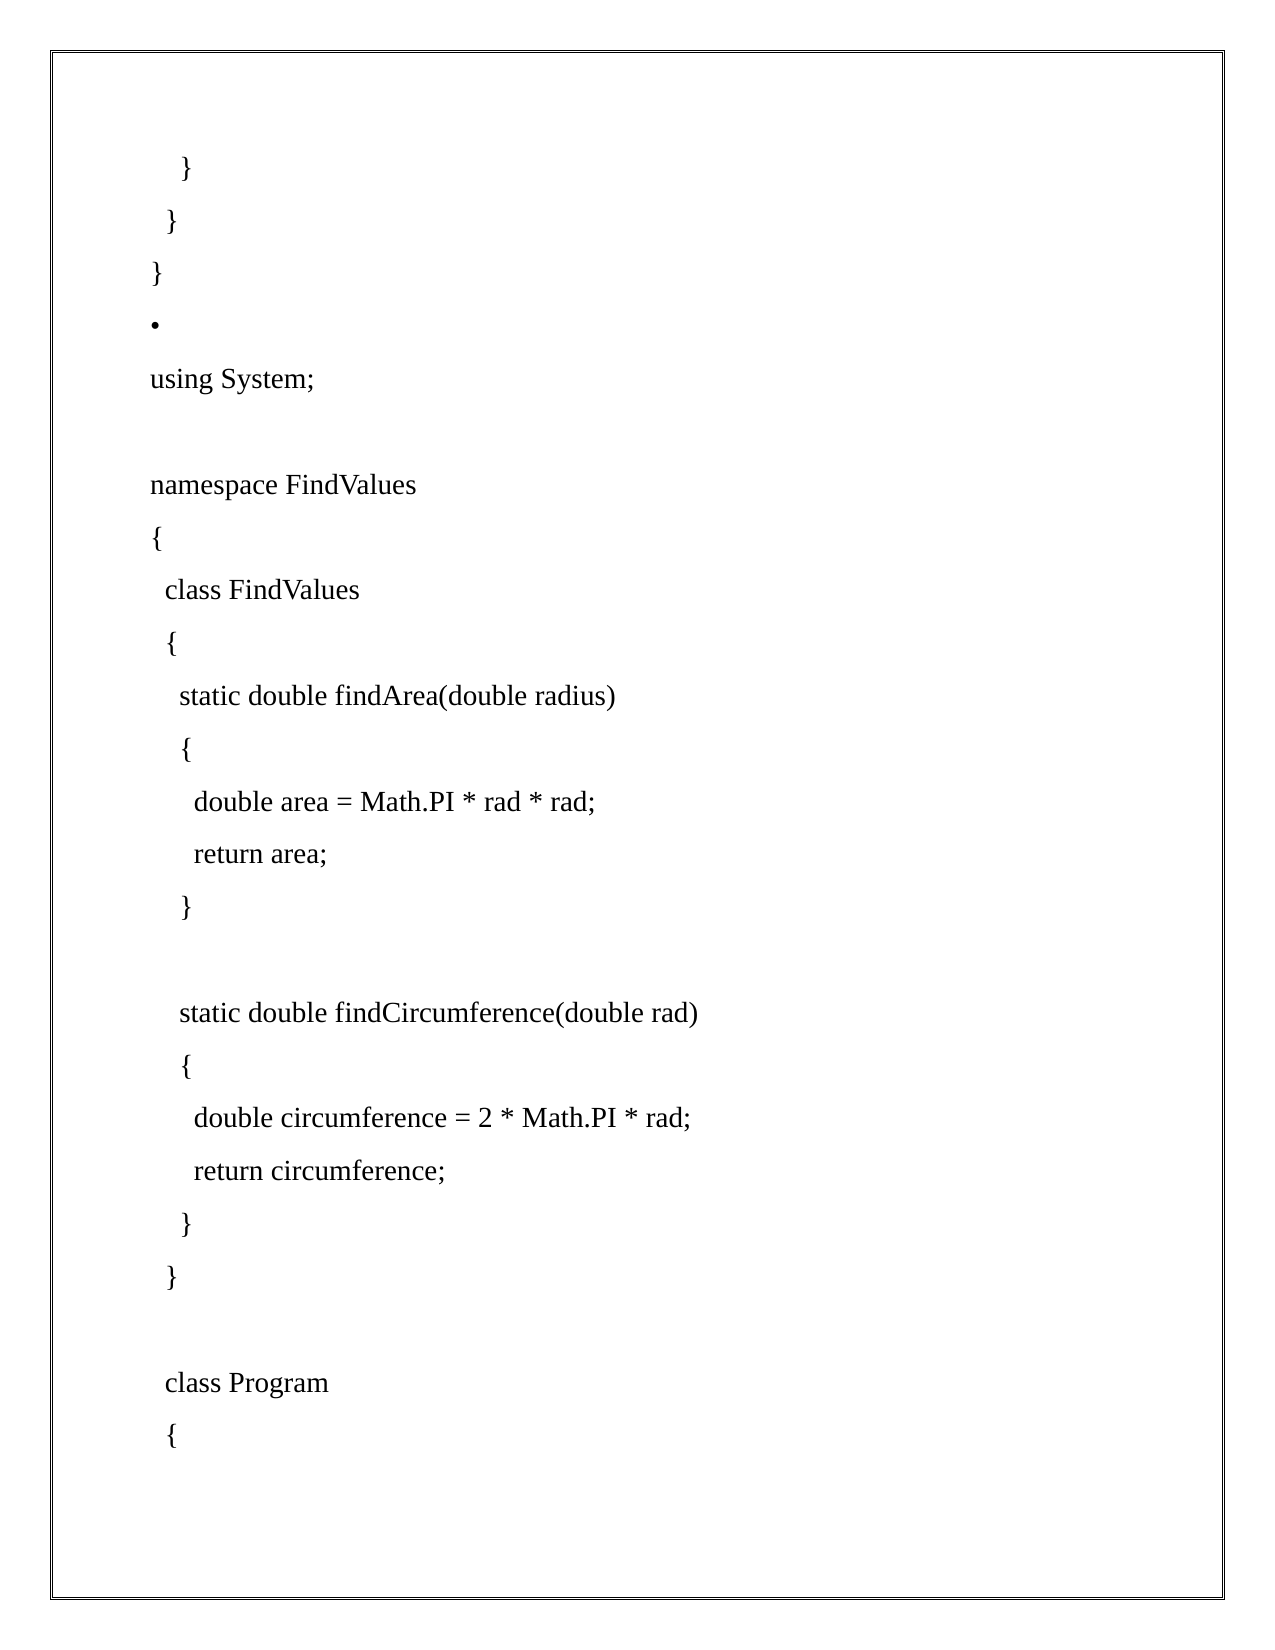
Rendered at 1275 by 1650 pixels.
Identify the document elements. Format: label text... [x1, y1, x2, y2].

text { [150, 1417, 1125, 1451]
text } [150, 150, 1125, 183]
text using System; [150, 361, 1125, 395]
text class FindValues [150, 572, 1125, 606]
text double circumference = 2 * Math.PI * rad; [150, 1101, 1125, 1134]
text static double findArea(double radius) [150, 678, 1125, 712]
text } [150, 889, 1125, 923]
text • [150, 308, 1125, 342]
text static double findCircumference(double rad) [150, 995, 1125, 1028]
text } [150, 256, 1125, 289]
text { [150, 625, 1125, 659]
text namespace FindValues [150, 467, 1125, 500]
text } [150, 203, 1125, 236]
text } [150, 1206, 1125, 1240]
text { [150, 1048, 1125, 1081]
text { [150, 520, 1125, 553]
text return circumference; [150, 1153, 1125, 1187]
text } [150, 1259, 1125, 1293]
text double area = Math.PI * rad * rad; [150, 784, 1125, 817]
text class Program [150, 1365, 1125, 1398]
text return area; [150, 837, 1125, 870]
text { [150, 731, 1125, 764]
